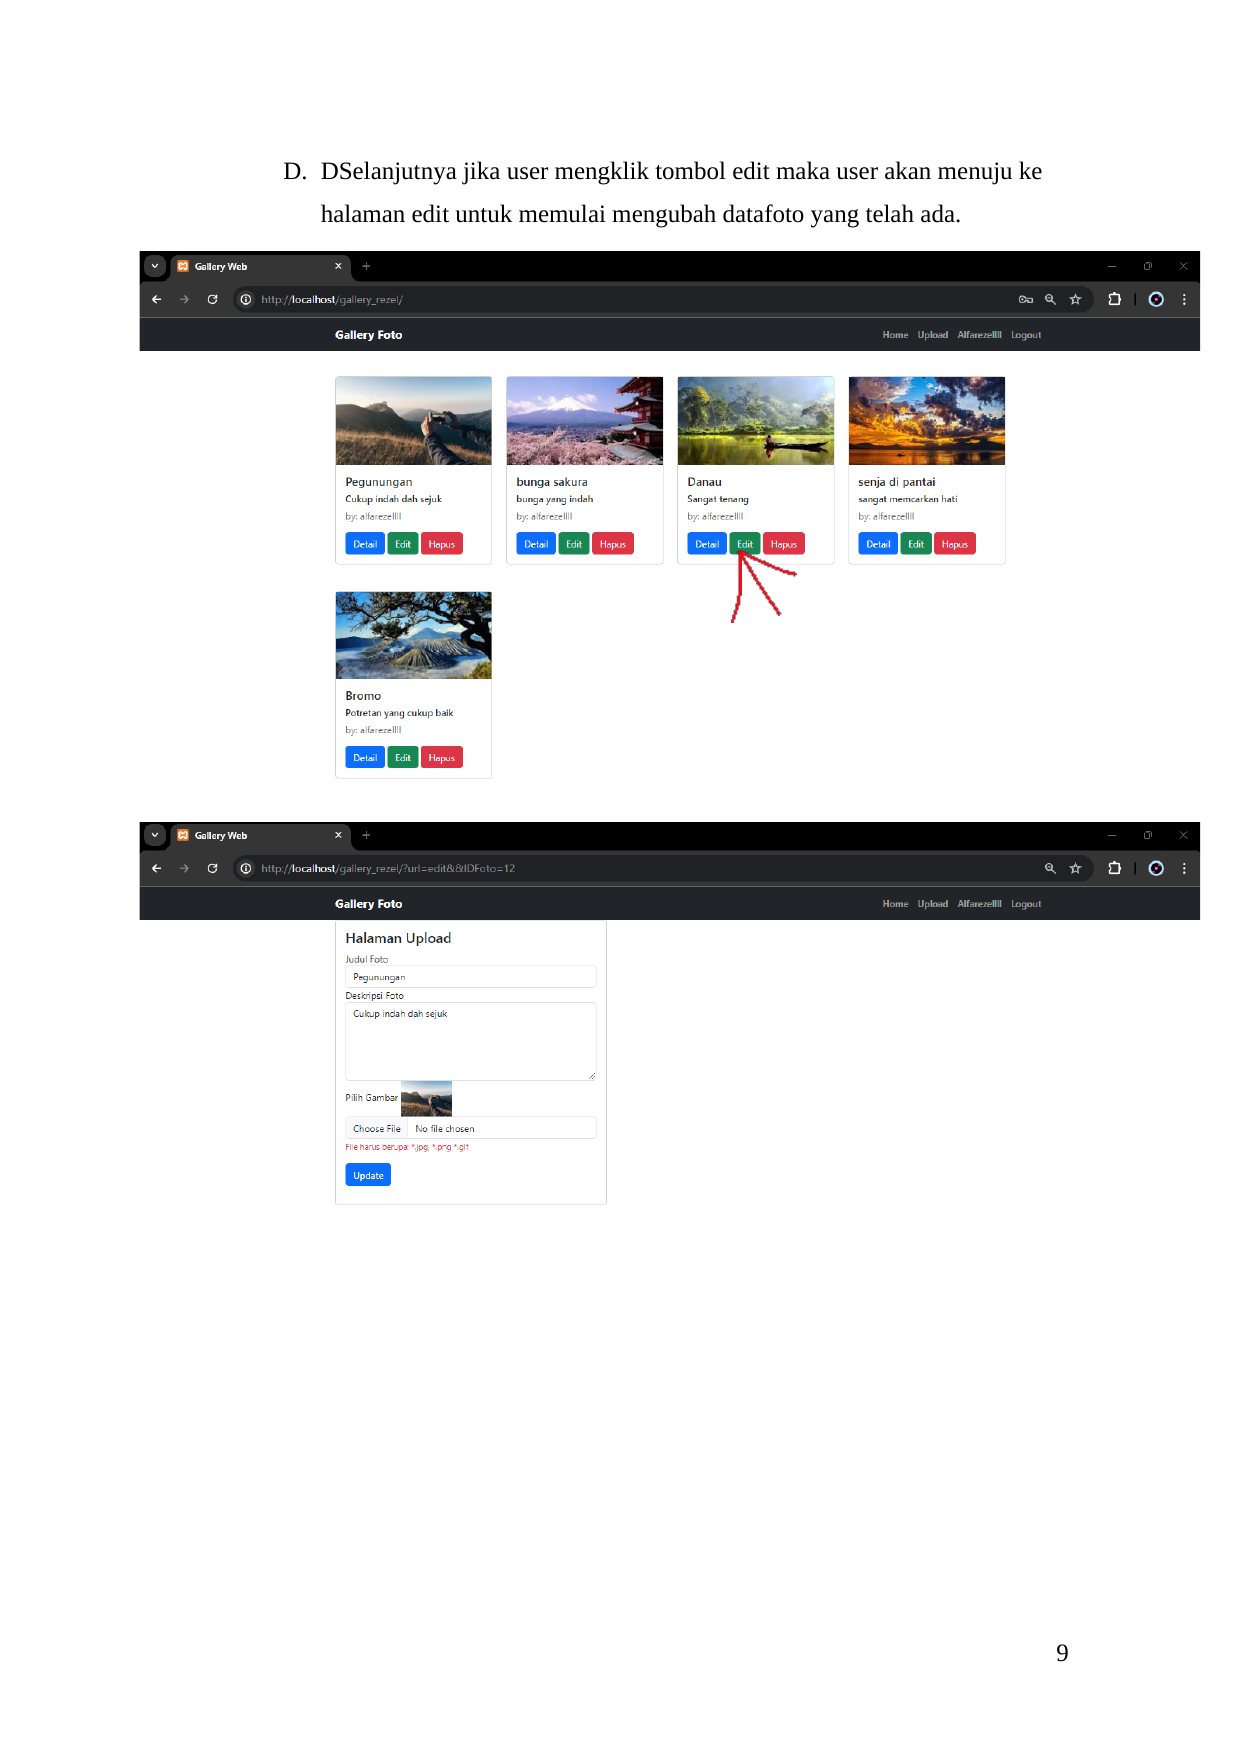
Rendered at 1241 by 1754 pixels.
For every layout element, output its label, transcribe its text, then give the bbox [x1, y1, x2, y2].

picture [139, 251, 1200, 810]
picture [139, 822, 1200, 1376]
list DSelanjutnya jika user mengklik tombol edit maka user akan menuju ke halaman edit untuk memulai mengubah datafoto yang telah ada. [283, 156, 1090, 228]
